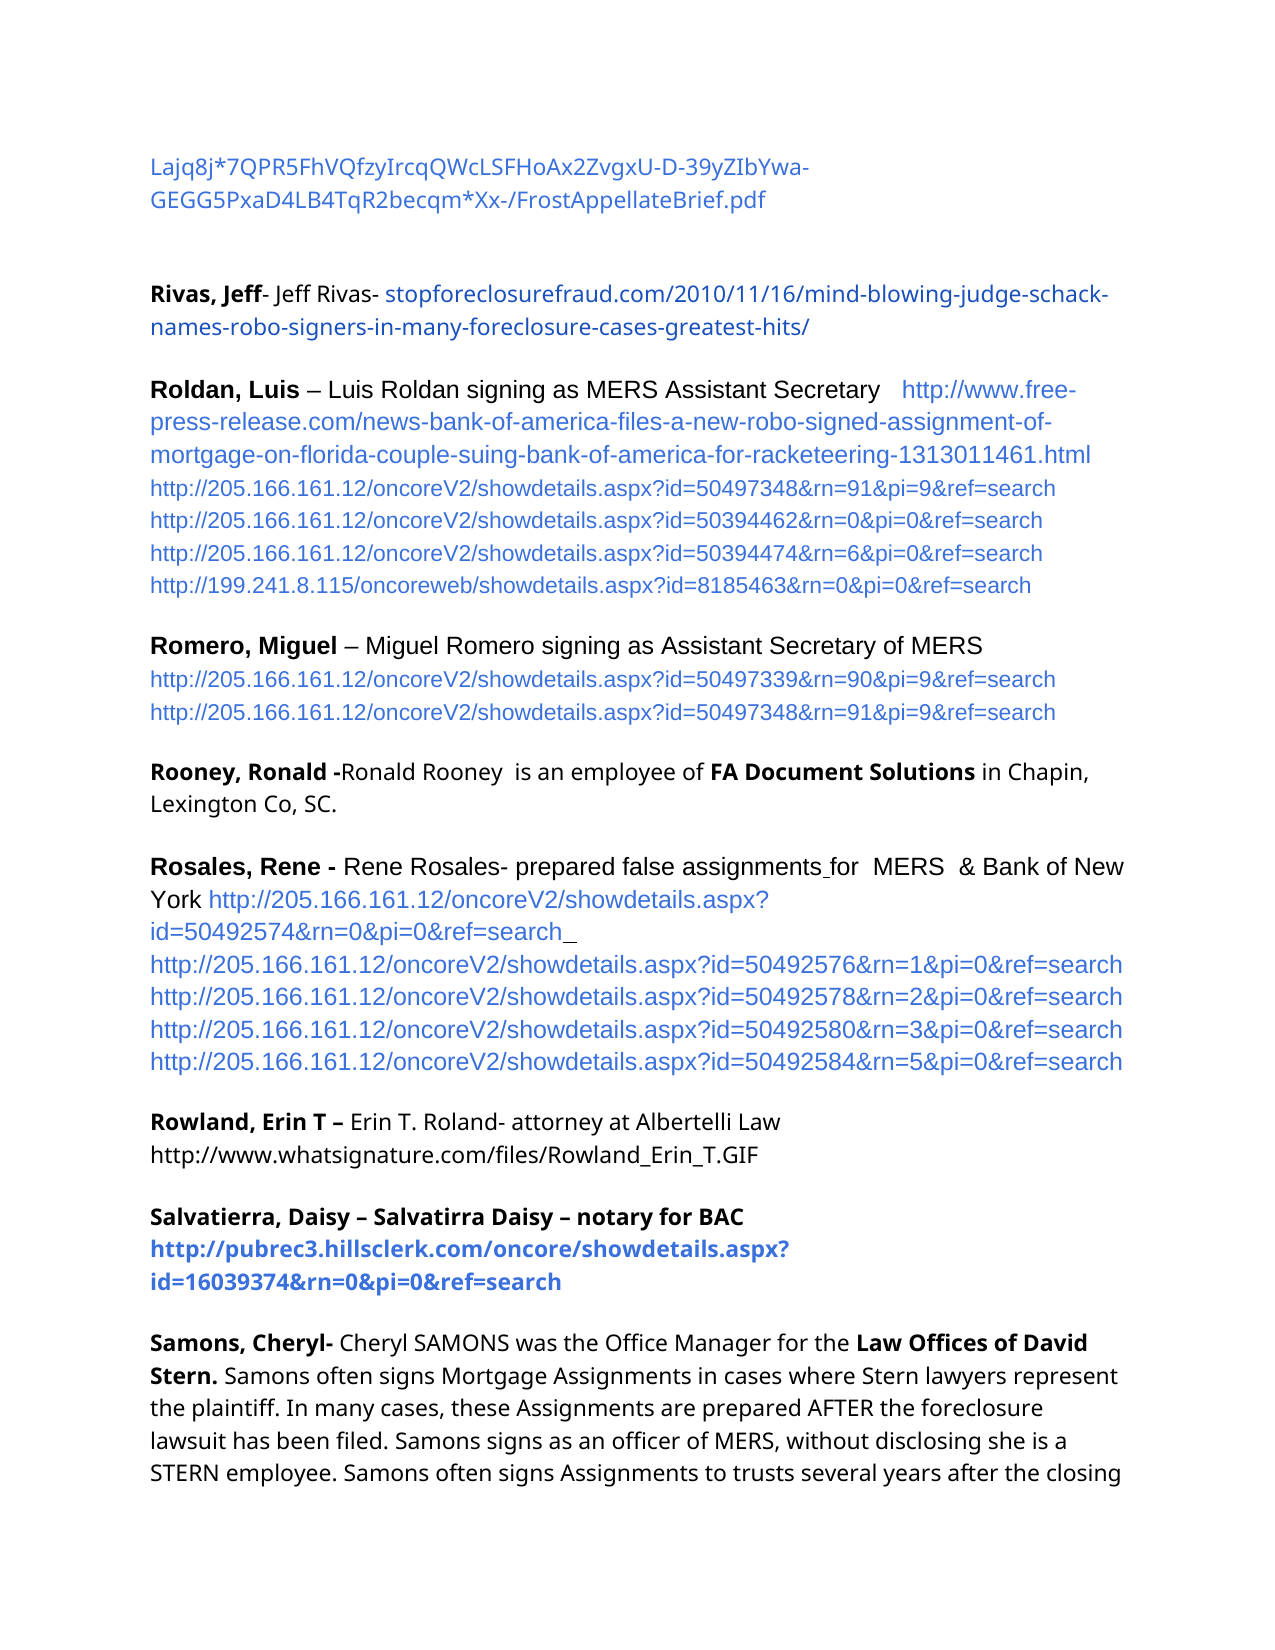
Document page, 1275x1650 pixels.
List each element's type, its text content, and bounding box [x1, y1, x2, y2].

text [150, 150, 1125, 247]
text Rowland, Erin T – Erin T. Roland- attorney at Albertelli Law http://www.whatsignature.com/files/Rowland_Erin_T.GIF [150, 1105, 1125, 1170]
text Romero, Miguel – Miguel Romero signing as Assistant Secretary of MERS http://205.166.161.12/oncoreV2/showdetails.aspx?id=50497339&rn=90&pi=9&ref=search http://205.166.161.12/oncoreV2/showdetails.aspx?id=50497348&rn=91&pi=9&ref=search [150, 627, 1125, 725]
text Roldan, Luis – Luis Roldan signing as MERS Assistant Secretary http://www.free-press-release.com/news-bank-of-america-files-a-new-robo-signed-assignment-of-mortgage-on-florida-couple-suing-bank-of-america-for-racketeering-1313011461.html http://205.166.161.12/oncoreV2/showdetails.aspx?id=50497348&rn=91&pi=9&ref=search http://205.166.161.12/oncoreV2/showdetails.aspx?id=50394462&rn=0&pi=0&ref=search http://205.166.161.12/oncoreV2/showdetails.aspx?id=50394474&rn=6&pi=0&ref=search http://199.241.8.115/oncoreweb/showdetails.aspx?id=8185463&rn=0&pi=0&ref=search [150, 371, 1125, 598]
text Rooney, Ronald -Ronald Rooney is an employee of FA Document Solutions in Chapin, Lexington Co, SC. [150, 754, 1125, 819]
text Rivas, Jeff- Jeff Rivas- stopforeclosurefraud.com/2010/11/16/mind-blowing-judge-schack-names-robo-signers-in-many-foreclosure-cases-greatest-hits/ [150, 277, 1125, 342]
text Rosales, Rene - Rene Rosales- prepared false assignments for MERS & Bank of New York http://205.166.161.12/oncoreV2/showdetails.aspx?id=50492574&rn=0&pi=0&ref=search http://205.166.161.12/oncoreV2/showdetails.aspx?id=50492576&rn=1&pi=0&ref=search http://205.166.161.12/oncoreV2/showdetails.aspx?id=50492578&rn=2&pi=0&ref=search http://205.166.161.12/oncoreV2/showdetails.aspx?id=50492580&rn=3&pi=0&ref=search http://205.166.161.12/oncoreV2/showdetails.aspx?id=50492584&rn=5&pi=0&ref=search [150, 848, 1125, 1076]
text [150, 1326, 1125, 1488]
text Salvatierra, Daisy – Salvatirra Daisy – notary for BAC http://pubrec3.hillsclerk.com/oncore/showdetails.aspx?id=16039374&rn=0&pi=0&ref=search [150, 1199, 1125, 1297]
